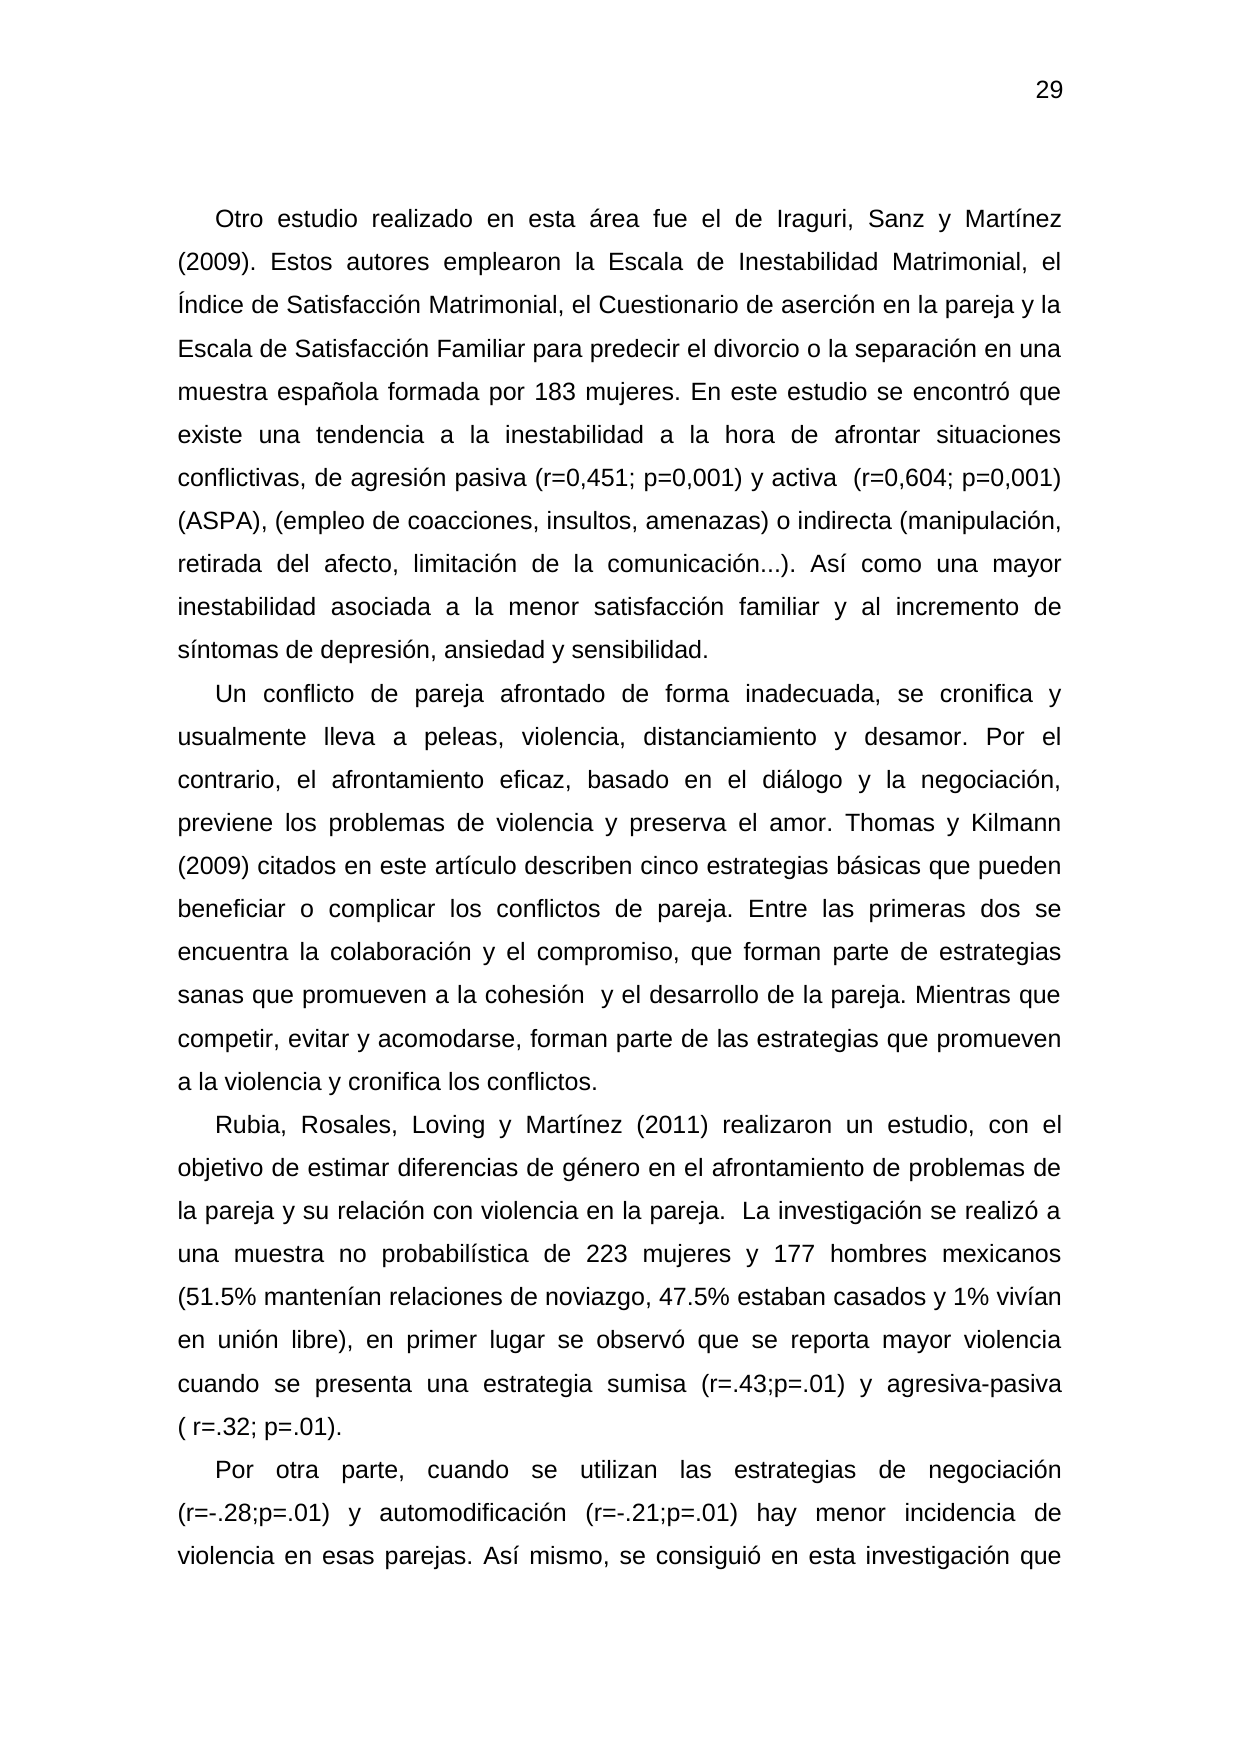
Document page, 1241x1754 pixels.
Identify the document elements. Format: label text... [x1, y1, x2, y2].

text Un conflicto de pareja afrontado de forma inadecuada, se cronifica y usualmente lleva a peleas, violencia, distanciamiento y desamor. Por el contrario, el afrontamiento eficaz, basado en el diálogo y la negociación, previene los problemas de violencia y preserva el amor. Thomas y Kilmann (2009) citados en este artículo describen cinco estrategias básicas que pueden beneficiar o complicar los conflictos de pareja. Entre las primeras dos se encuentra la colaboración y el compromiso, que forman parte de estrategias sanas que promueven a la cohesión y el desarrollo de la pareja. Mientras que competir, evitar y acomodarse, forman parte de las estrategias que promueven a la violencia y cronifica los conflictos. [177, 679, 1063, 1096]
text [177, 1455, 1063, 1570]
text Rubia, Rosales, Loving y Martínez (2011) realizaron un estudio, con el objetivo de estimar diferencias de género en el afrontamiento de problemas de la pareja y su relación con violencia en la pareja. La investigación se realizó a una muestra no probabilística de 223 mujeres y 177 hombres mexicanos (51.5% mantenían relaciones de noviazgo, 47.5% estaban casados y 1% vivían en unión libre), en primer lugar se observó que se reporta mayor violencia cuando se presenta una estrategia sumisa (r=.43;p=.01) y agresiva-pasiva ( r=.32; p=.01). [177, 1110, 1063, 1441]
text Otro estudio realizado en esta área fue el de Iraguri, Sanz y Martínez (2009). Estos autores emplearon la Escala de Inestabilidad Matrimonial, el Índice de Satisfacción Matrimonial, el Cuestionario de aserción en la pareja y la Escala de Satisfacción Familiar para predecir el divorcio o la separación en una muestra española formada por 183 mujeres. En este estudio se encontró que existe una tendencia a la inestabilidad a la hora de afrontar situaciones conflictivas, de agresión pasiva (r=0,451; p=0,001) y activa (r=0,604; p=0,001) (ASPA), (empleo de coacciones, insultos, amenazas) o indirecta (manipulación, retirada del afecto, limitación de la comunicación...). Así como una mayor inestabilidad asociada a la menor satisfacción familiar y al incremento de síntomas de depresión, ansiedad y sensibilidad. [177, 204, 1063, 664]
